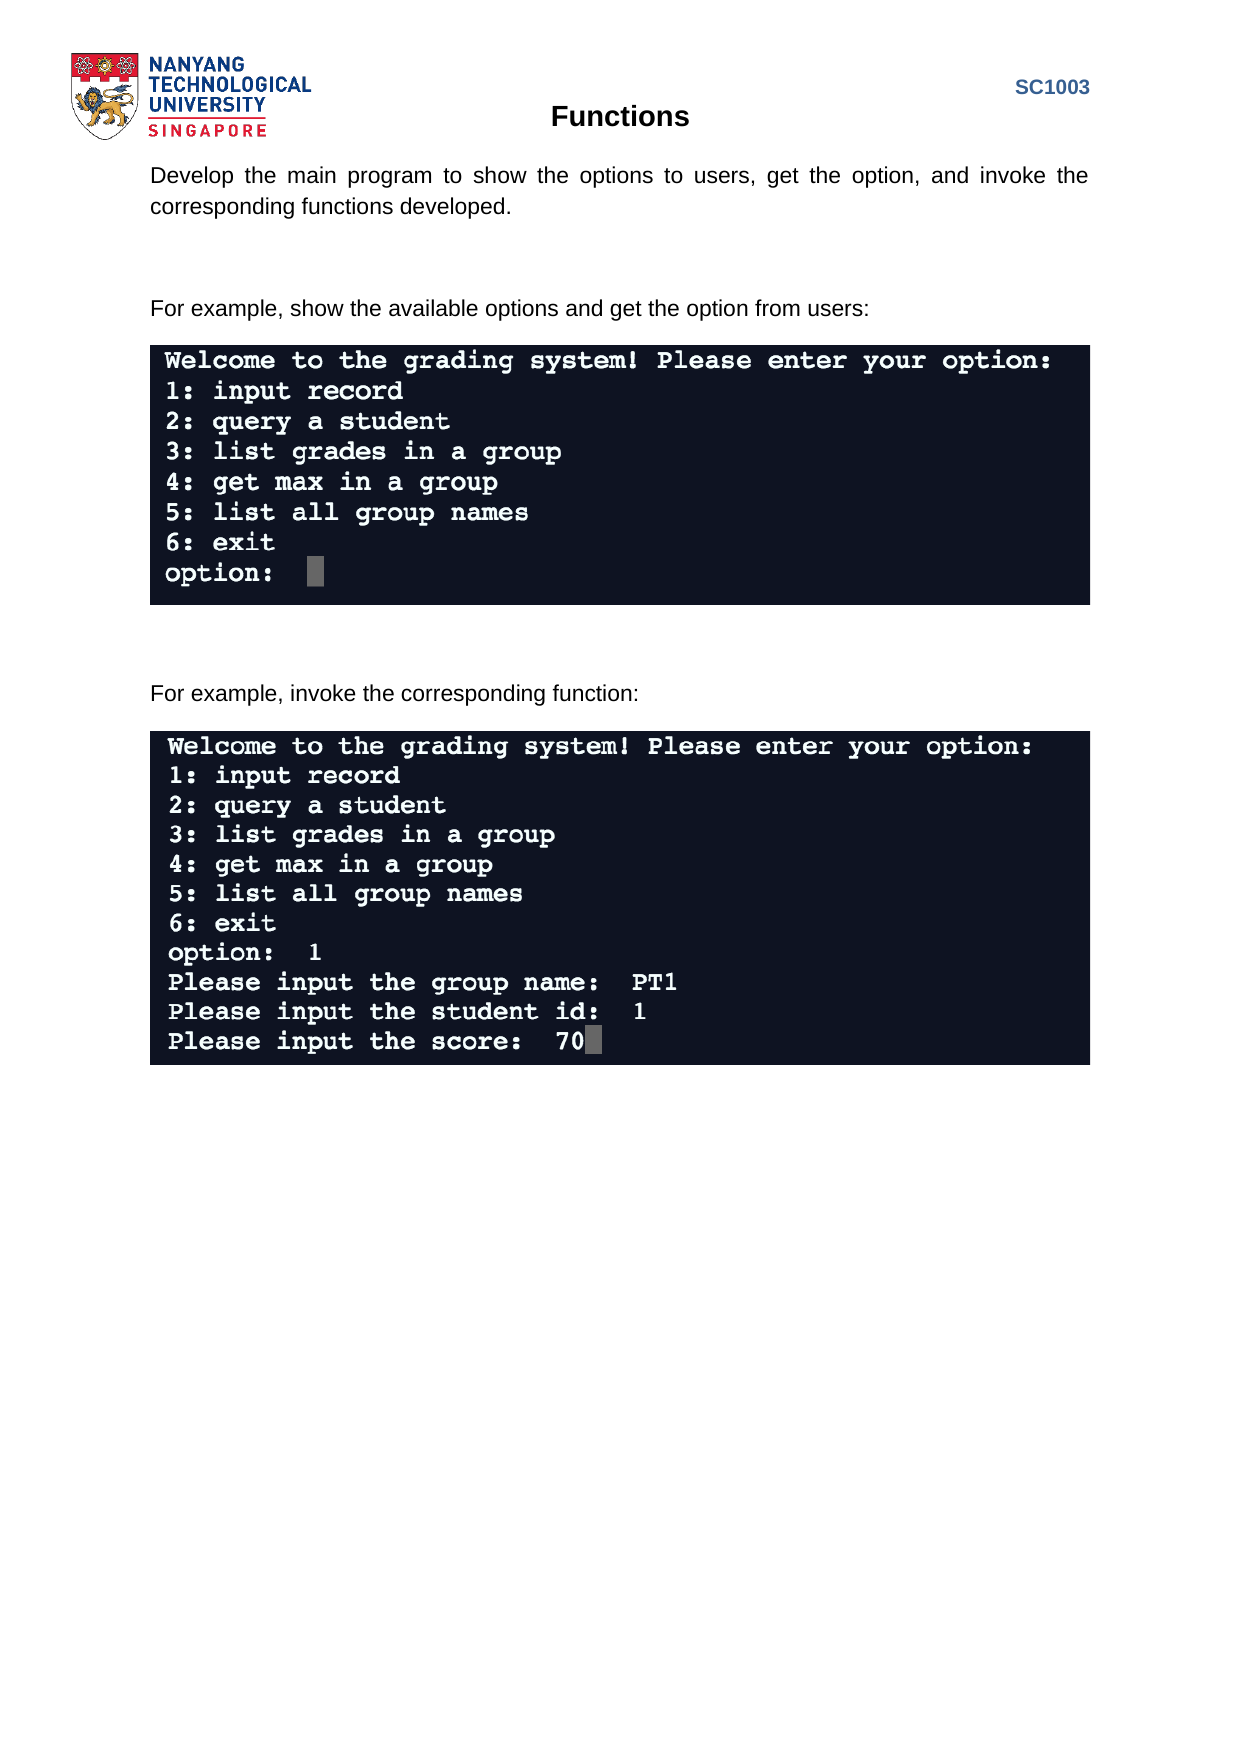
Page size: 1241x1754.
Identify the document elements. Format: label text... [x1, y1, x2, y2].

text Develop the main program to show the options to users, get the option, and invoke the corresponding functions developed. [150, 162, 1090, 219]
picture [71, 53, 312, 140]
picture [150, 345, 1091, 605]
picture [150, 731, 1091, 1065]
text For example, invoke the corresponding function: [150, 680, 1090, 707]
text For example, show the available options and get the option from users: [150, 295, 1090, 321]
